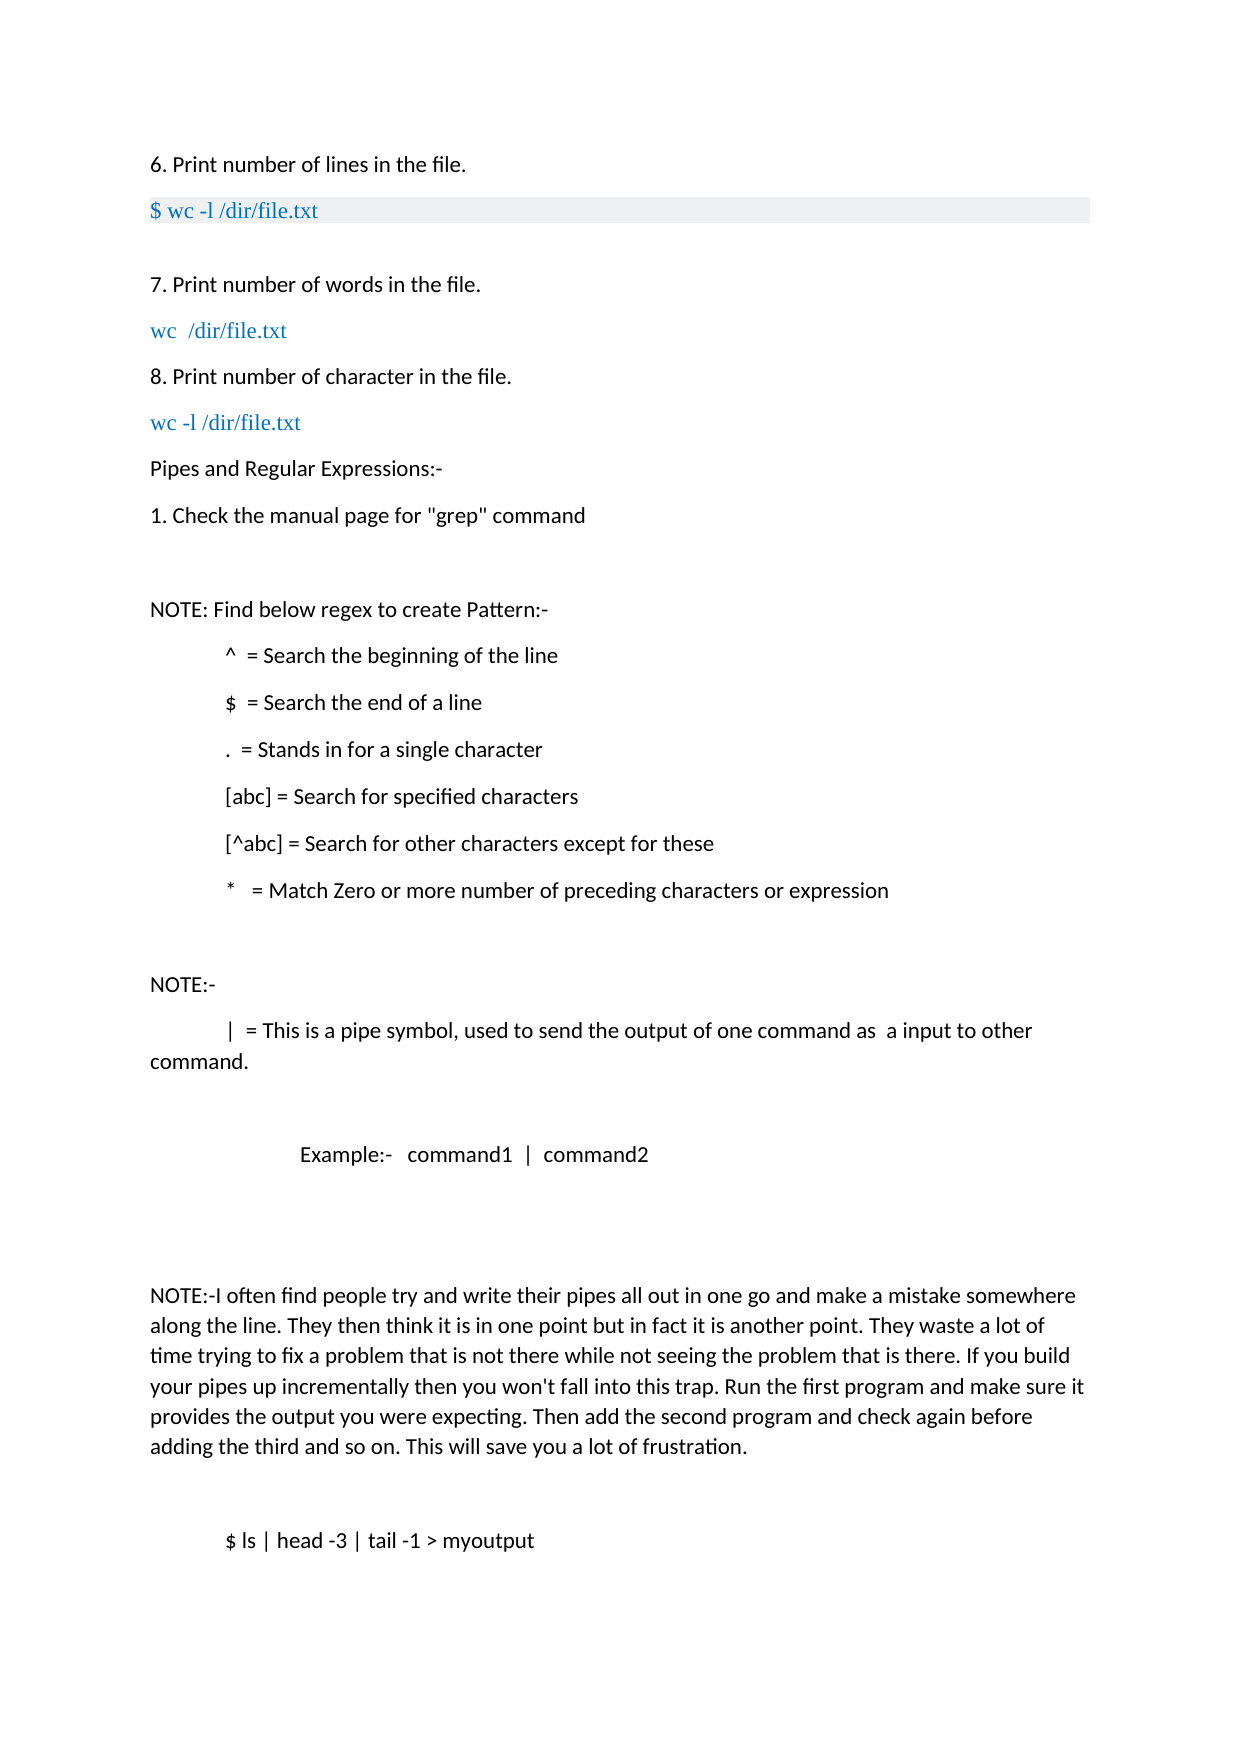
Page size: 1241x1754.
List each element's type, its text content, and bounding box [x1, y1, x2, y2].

text NOTE:-I often find people try and write their pipes all out in one go and make a mistake somewhere along the line. They then think it is in one point but in fact it is another point. They waste a lot of time trying to fix a problem that is not there while not seeing the problem that is there. If you build your pipes up incrementally then you won't fall into this trap. Run the first program and make sure it provides the output you were expecting. Then add the second program and check again before adding the third and so on. This will save you a lot of frustration. [150, 1281, 1090, 1460]
text $ = Search the end of a line [150, 688, 1090, 716]
text wc -l /dir/file.txt [150, 409, 1090, 435]
text * = Match Zero or more number of preceding characters or expression [150, 876, 1090, 904]
text [^abc] = Search for other characters except for these [150, 829, 1090, 857]
text NOTE:- [150, 970, 1090, 998]
text NOTE: Find below regex to create Pattern:- [150, 595, 1090, 623]
text $ ls | head -3 | tail -1 > myoutput [150, 1526, 1090, 1554]
text Pipes and Regular Expressions:- [150, 454, 1090, 482]
text 7. Print number of words in the file. [150, 270, 1090, 298]
text 6. Print number of lines in the file. [150, 150, 1090, 178]
text $ wc -l /dir/file.txt [150, 197, 1090, 223]
text 8. Print number of character in the file. [150, 362, 1090, 390]
text wc /dir/file.txt [150, 317, 1090, 343]
text . = Stands in for a single character [150, 735, 1090, 763]
text ^ = Search the beginning of the line [150, 642, 1090, 669]
text Example:- command1 | command2 [150, 1141, 1090, 1168]
text [abc] = Search for specified characters [150, 782, 1090, 810]
text 1. Check the manual page for "grep" command [150, 501, 1090, 529]
text | = This is a pipe symbol, used to send the output of one command as a input to other command. [150, 1017, 1090, 1075]
